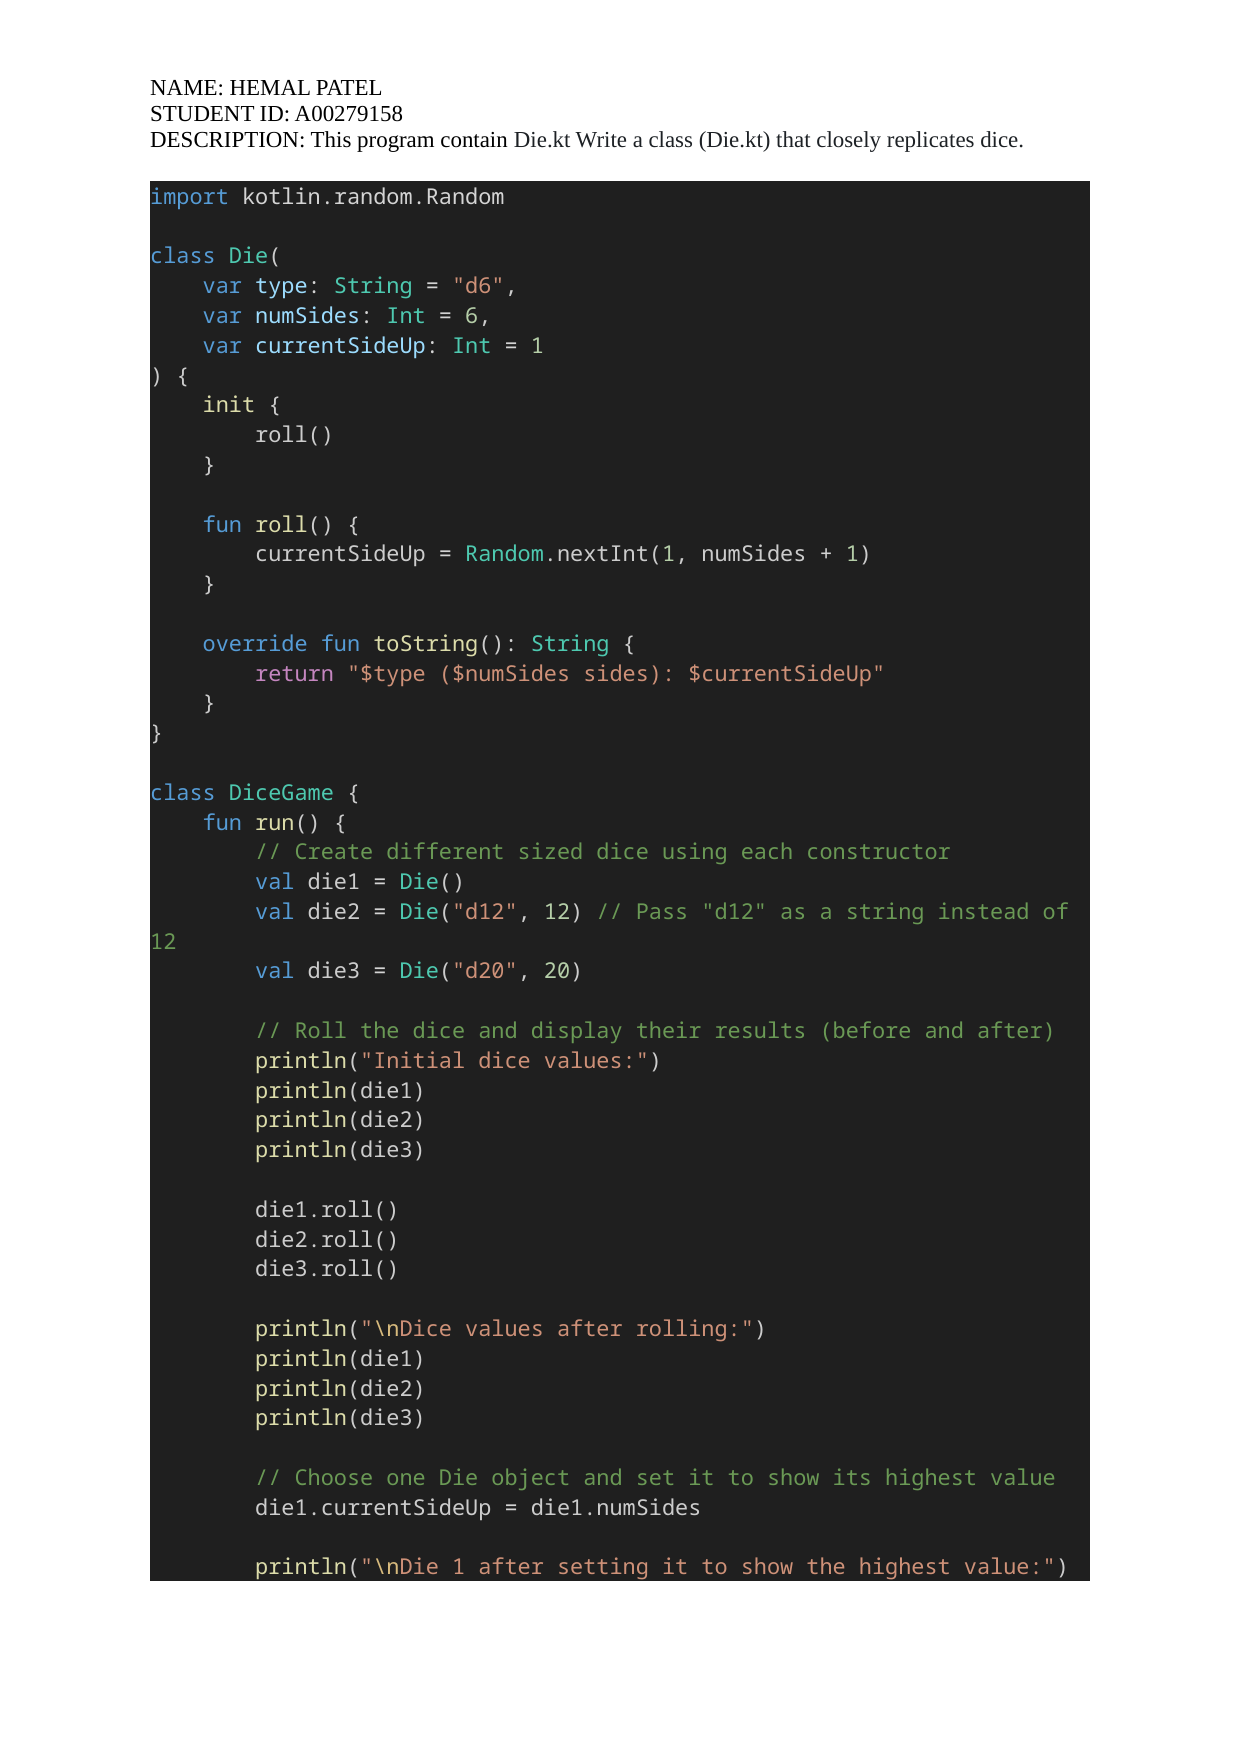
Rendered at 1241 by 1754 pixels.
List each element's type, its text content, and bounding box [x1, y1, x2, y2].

text var currentSideUp: Int = 1 [150, 330, 1090, 359]
text die1.currentSideUp = die1.numSides [150, 1492, 1090, 1521]
text // Create different sized dice using each constructor [150, 836, 1090, 866]
text val die1 = Die() [150, 866, 1090, 896]
text roll() [150, 419, 1090, 449]
text var type: String = "d6", [150, 270, 1090, 300]
text // Choose one Die object and set it to show its highest value [150, 1462, 1090, 1492]
text println(die2) [150, 1372, 1090, 1402]
text ) { [150, 359, 1090, 389]
text var numSides: Int = 6, [150, 300, 1090, 330]
text val die3 = Die("d20", 20) [150, 955, 1090, 985]
text println("\nDie 1 after setting it to show the highest value:") [150, 1551, 1090, 1581]
text class DiceGame { [150, 777, 1090, 806]
text println(die2) [150, 1104, 1090, 1134]
text init { [150, 389, 1090, 419]
text override fun toString(): String { [150, 628, 1090, 657]
text currentSideUp = Random.nextInt(1, numSides + 1) [150, 538, 1090, 568]
text return "$type ($numSides sides): $currentSideUp" [150, 657, 1090, 687]
text val die2 = Die("d12", 12) // Pass "d12" as a string instead of 12 [150, 896, 1090, 955]
text } [150, 717, 1090, 747]
text println(die3) [150, 1402, 1090, 1432]
text // Roll the dice and display their results (before and after) [150, 1015, 1090, 1045]
text println(die1) [150, 1074, 1090, 1104]
text } [150, 687, 1090, 717]
text } [150, 568, 1090, 598]
text println(die3) [150, 1134, 1090, 1164]
text fun roll() { [150, 508, 1090, 538]
text die3.roll() [150, 1253, 1090, 1283]
text class Die( [150, 240, 1090, 270]
text import kotlin.random.Random [150, 181, 1090, 211]
text die1.roll() [150, 1194, 1090, 1223]
text println(die1) [150, 1343, 1090, 1372]
text die2.roll() [150, 1223, 1090, 1253]
text fun run() { [150, 806, 1090, 836]
text println("\nDice values after rolling:") [150, 1313, 1090, 1343]
text } [150, 449, 1090, 479]
text println("Initial dice values:") [150, 1045, 1090, 1074]
